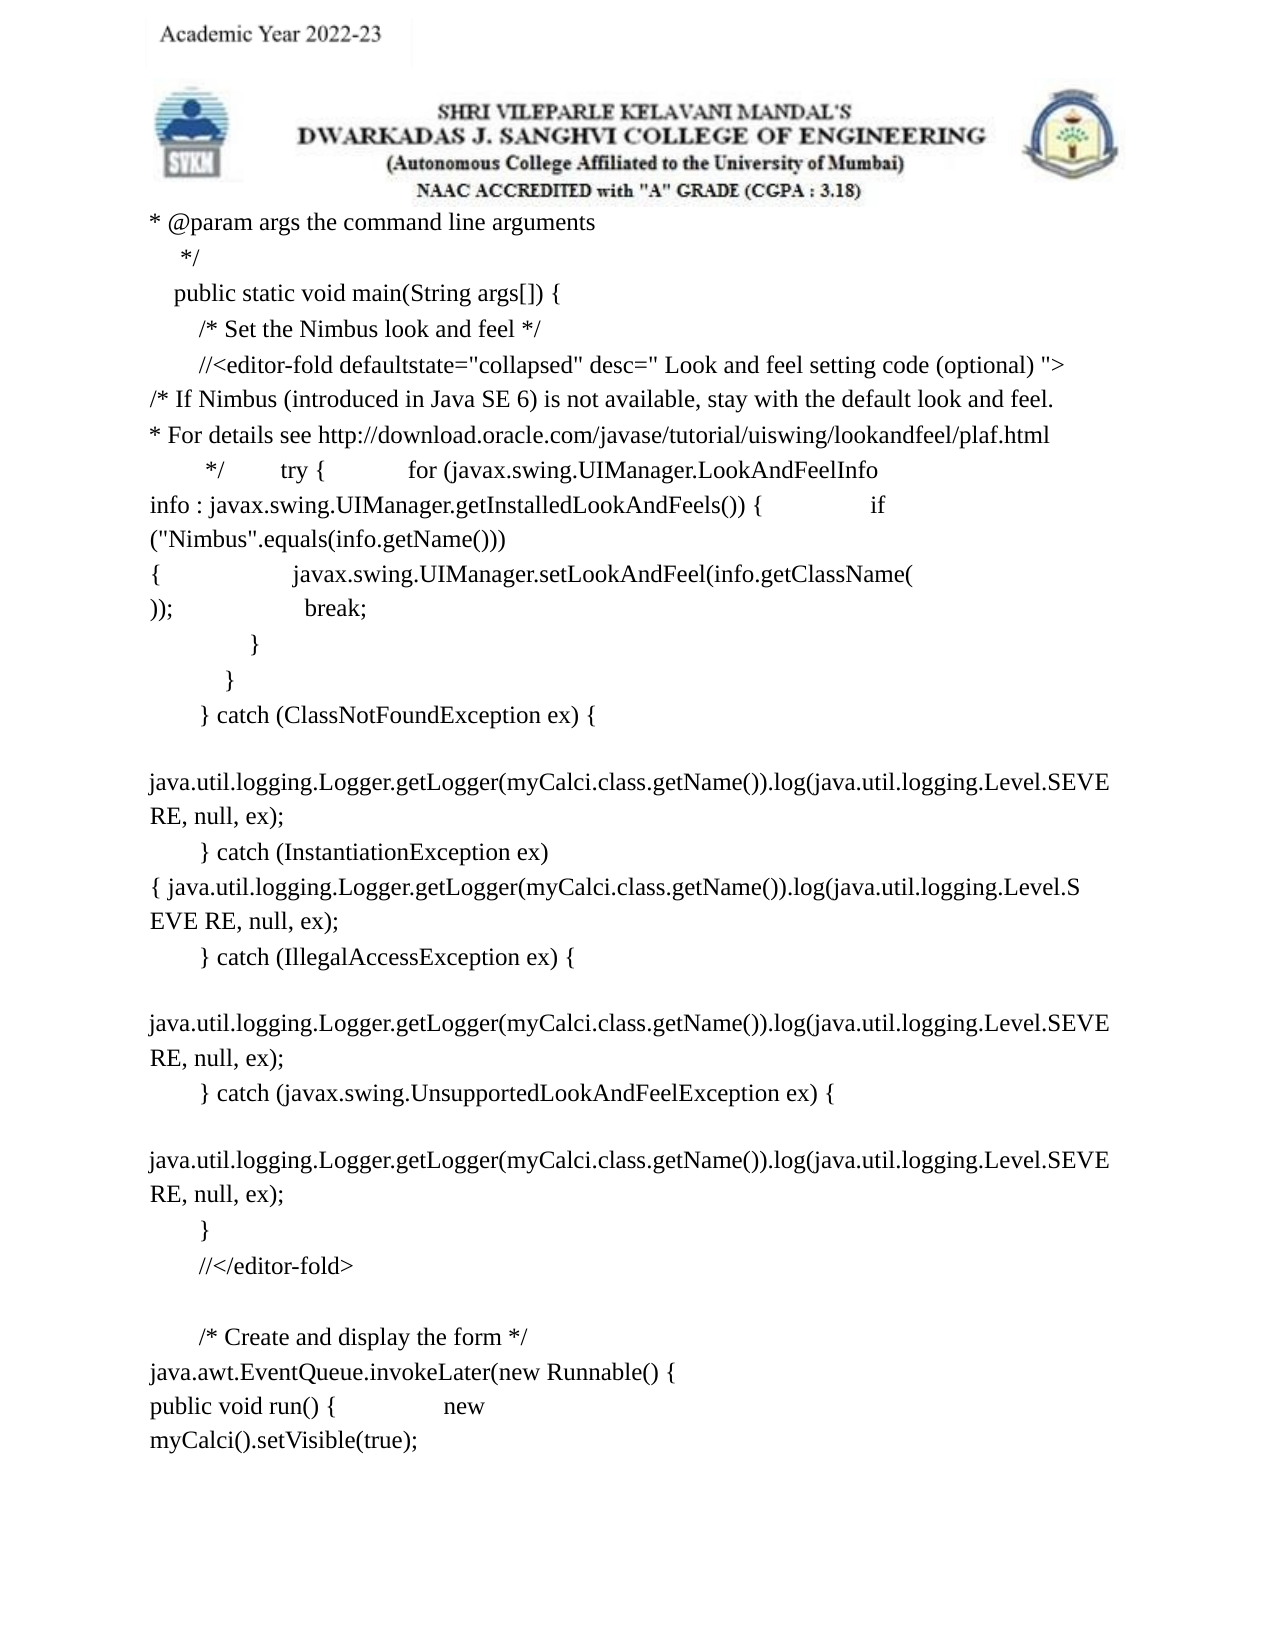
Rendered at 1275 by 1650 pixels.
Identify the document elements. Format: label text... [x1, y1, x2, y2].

text java.util.logging.Logger.getLogger(myCalci.class.getName()).log(java.util.logging.Level.SEVE RE, null, ex); [148, 1008, 1131, 1072]
text */ try { for (javax.swing.UIManager.LookAndFeelInfo info : javax.swing.UIManager.getInstalledLookAndFeels()) { if ("Nimbus".equals(info.getName())) { javax.swing.UIManager.setLookAndFeel(info.getClassName()); break; [148, 456, 919, 622]
text public static void main(String args[]) { [148, 278, 1088, 307]
list For details see http://download.oracle.com/javase/tutorial/uiswing/lookandfeel/plaf.html [148, 420, 1109, 449]
text } catch (InstantiationException ex) { java.util.logging.Logger.getLogger(myCalci.class.getName()).log(java.util.logging.Level.SEVE RE, null, ex); [148, 837, 1088, 935]
text } [148, 665, 1088, 693]
text /* Create and display the form */ java.awt.EventQueue.invokeLater(new Runnable() { public void run() { new myCalci().setVisible(true); [148, 1322, 727, 1454]
text } catch (javax.swing.UnsupportedLookAndFeelException ex) { [148, 1078, 1088, 1107]
text //<editor-fold defaultstate="collapsed" desc=" Look and feel setting code (optional) "> /* If Nimbus (introduced in Java SE 6) is not available, stay with the default look and feel. [148, 350, 1104, 413]
text java.util.logging.Logger.getLogger(myCalci.class.getName()).log(java.util.logging.Level.SEVE RE, null, ex); [148, 767, 1131, 830]
text java.util.logging.Logger.getLogger(myCalci.class.getName()).log(java.util.logging.Level.SEVE RE, null, ex); [148, 1145, 1131, 1208]
text /* Set the Nimbus look and feel */ [148, 314, 1088, 343]
text */ [148, 243, 1088, 272]
picture [145, 17, 413, 69]
text } [148, 1215, 1088, 1244]
text } [148, 629, 1088, 658]
text //</editor-fold> [148, 1251, 1088, 1279]
list @param args the command line arguments [148, 207, 1109, 236]
text } catch (ClassNotFoundException ex) { [148, 700, 1088, 729]
text } catch (IllegalAccessException ex) { [148, 942, 1088, 970]
picture [153, 78, 1132, 207]
